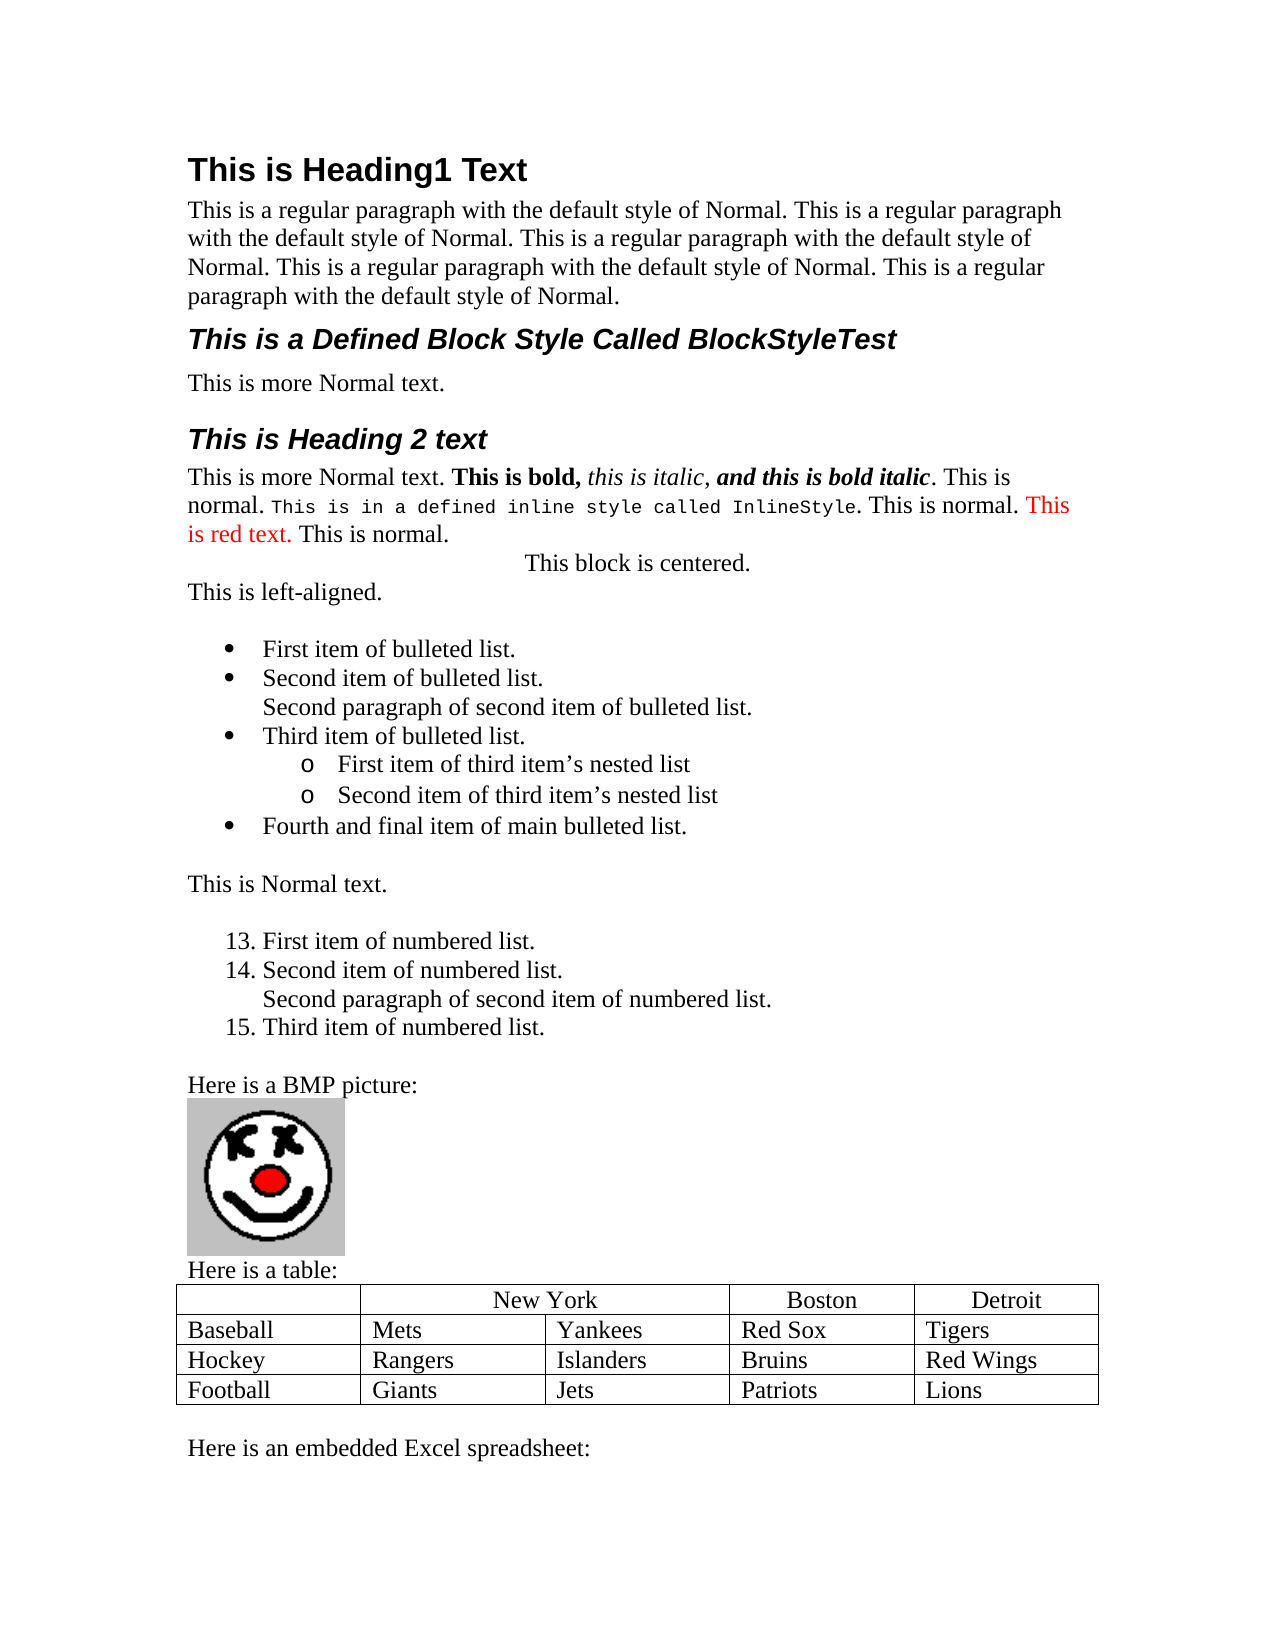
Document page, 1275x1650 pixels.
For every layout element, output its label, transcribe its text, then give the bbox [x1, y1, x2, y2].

text This is Normal text. [187, 869, 1087, 897]
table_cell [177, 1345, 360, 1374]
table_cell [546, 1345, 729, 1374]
list Second item of third item’s nested list [300, 780, 1087, 811]
text Second paragraph of second item of numbered list. [262, 984, 1087, 1012]
list First item of bulleted list. [225, 634, 1087, 663]
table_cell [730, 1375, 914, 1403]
text This is more Normal text. This is bold, this is italic, and this is bold italic. This is normal. This is in a defined inline style called InlineStyle. This is normal. This is red text. This is normal. [187, 462, 1087, 548]
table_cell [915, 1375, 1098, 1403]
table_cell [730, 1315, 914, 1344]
list Fourth and final item of main bulleted list. [225, 811, 1087, 840]
text This is left-aligned. [187, 577, 1087, 606]
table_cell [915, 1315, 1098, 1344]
subtitle This is Heading1 Text [187, 150, 1087, 188]
list Second item of bulleted list. [225, 663, 1087, 692]
list First item of third item’s nested list [300, 749, 1087, 780]
text This block is centered. [187, 548, 1087, 577]
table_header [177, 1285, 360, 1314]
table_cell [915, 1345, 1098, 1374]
subtitle This is Heading 2 text [187, 422, 1087, 456]
text Second paragraph of second item of bulleted list. [262, 692, 1087, 721]
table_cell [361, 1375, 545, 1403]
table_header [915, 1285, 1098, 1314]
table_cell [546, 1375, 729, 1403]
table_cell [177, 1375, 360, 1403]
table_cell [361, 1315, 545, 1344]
list Third item of bulleted list. [225, 721, 1087, 749]
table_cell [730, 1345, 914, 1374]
text This is a regular paragraph with the default style of Normal. This is a regular paragraph with the default style of Normal. This is a regular paragraph with the default style of Normal. This is a regular paragraph with the default style of Normal. This is a regular paragraph with the default style of Normal. [187, 195, 1087, 310]
text Here is an embedded Excel spreadsheet: [187, 1433, 1087, 1462]
picture [187, 1098, 345, 1256]
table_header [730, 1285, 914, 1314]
list First item of numbered list. [225, 926, 1087, 955]
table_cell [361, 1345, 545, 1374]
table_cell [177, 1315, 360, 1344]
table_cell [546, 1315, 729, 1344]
list Third item of numbered list. [225, 1012, 1087, 1041]
list Second item of numbered list. [225, 955, 1087, 984]
text This is more Normal text. [187, 368, 1087, 397]
text Here is a BMP picture: [187, 1070, 1087, 1099]
text Here is a table: [187, 1256, 1087, 1284]
text This is a Defined Block Style Called BlockStyleTest [187, 322, 1087, 356]
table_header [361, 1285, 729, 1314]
